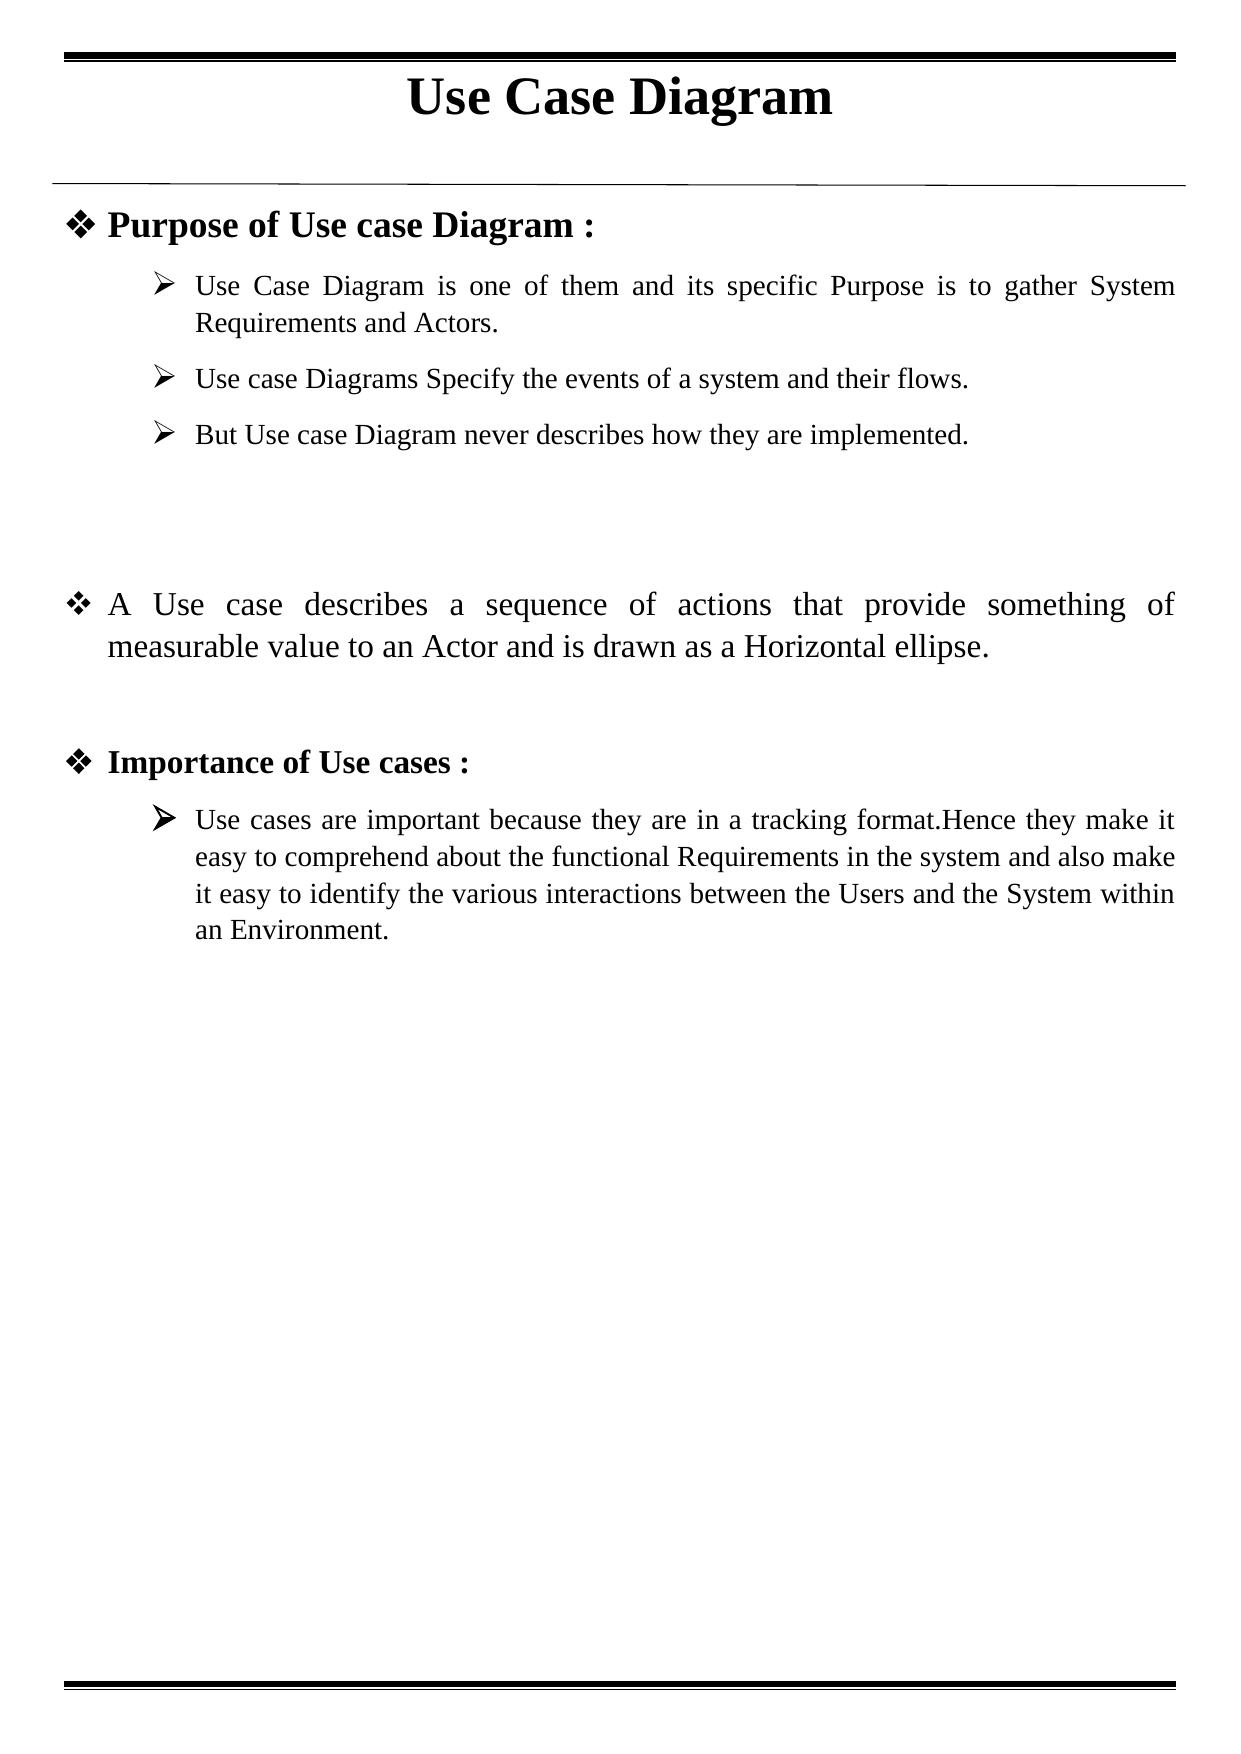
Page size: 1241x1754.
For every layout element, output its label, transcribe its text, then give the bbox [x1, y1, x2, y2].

list Use cases are important because they are in a tracking format.Hence they make it easy to comprehend about the functional Requirements in the system and also make it easy to identify the various interactions between the Users and the System within an Environment. [151, 802, 1176, 945]
list Importance of Use cases : [64, 742, 1176, 780]
list Use Case Diagram is one of them and its specific Purpose is to gather System Requirements and Actors. [151, 268, 1176, 339]
list A Use case describes a sequence of actions that provide something of measurable value to an Actor and is drawn as a Horizontal ellipse. [64, 584, 1176, 664]
list Purpose of Use case Diagram : [64, 202, 1176, 246]
list But Use case Diagram never describes how they are implemented. [151, 417, 1176, 452]
list Use Case Diagram [64, 64, 1176, 126]
list Use case Diagrams Specify the events of a system and their flows. [151, 361, 1176, 395]
